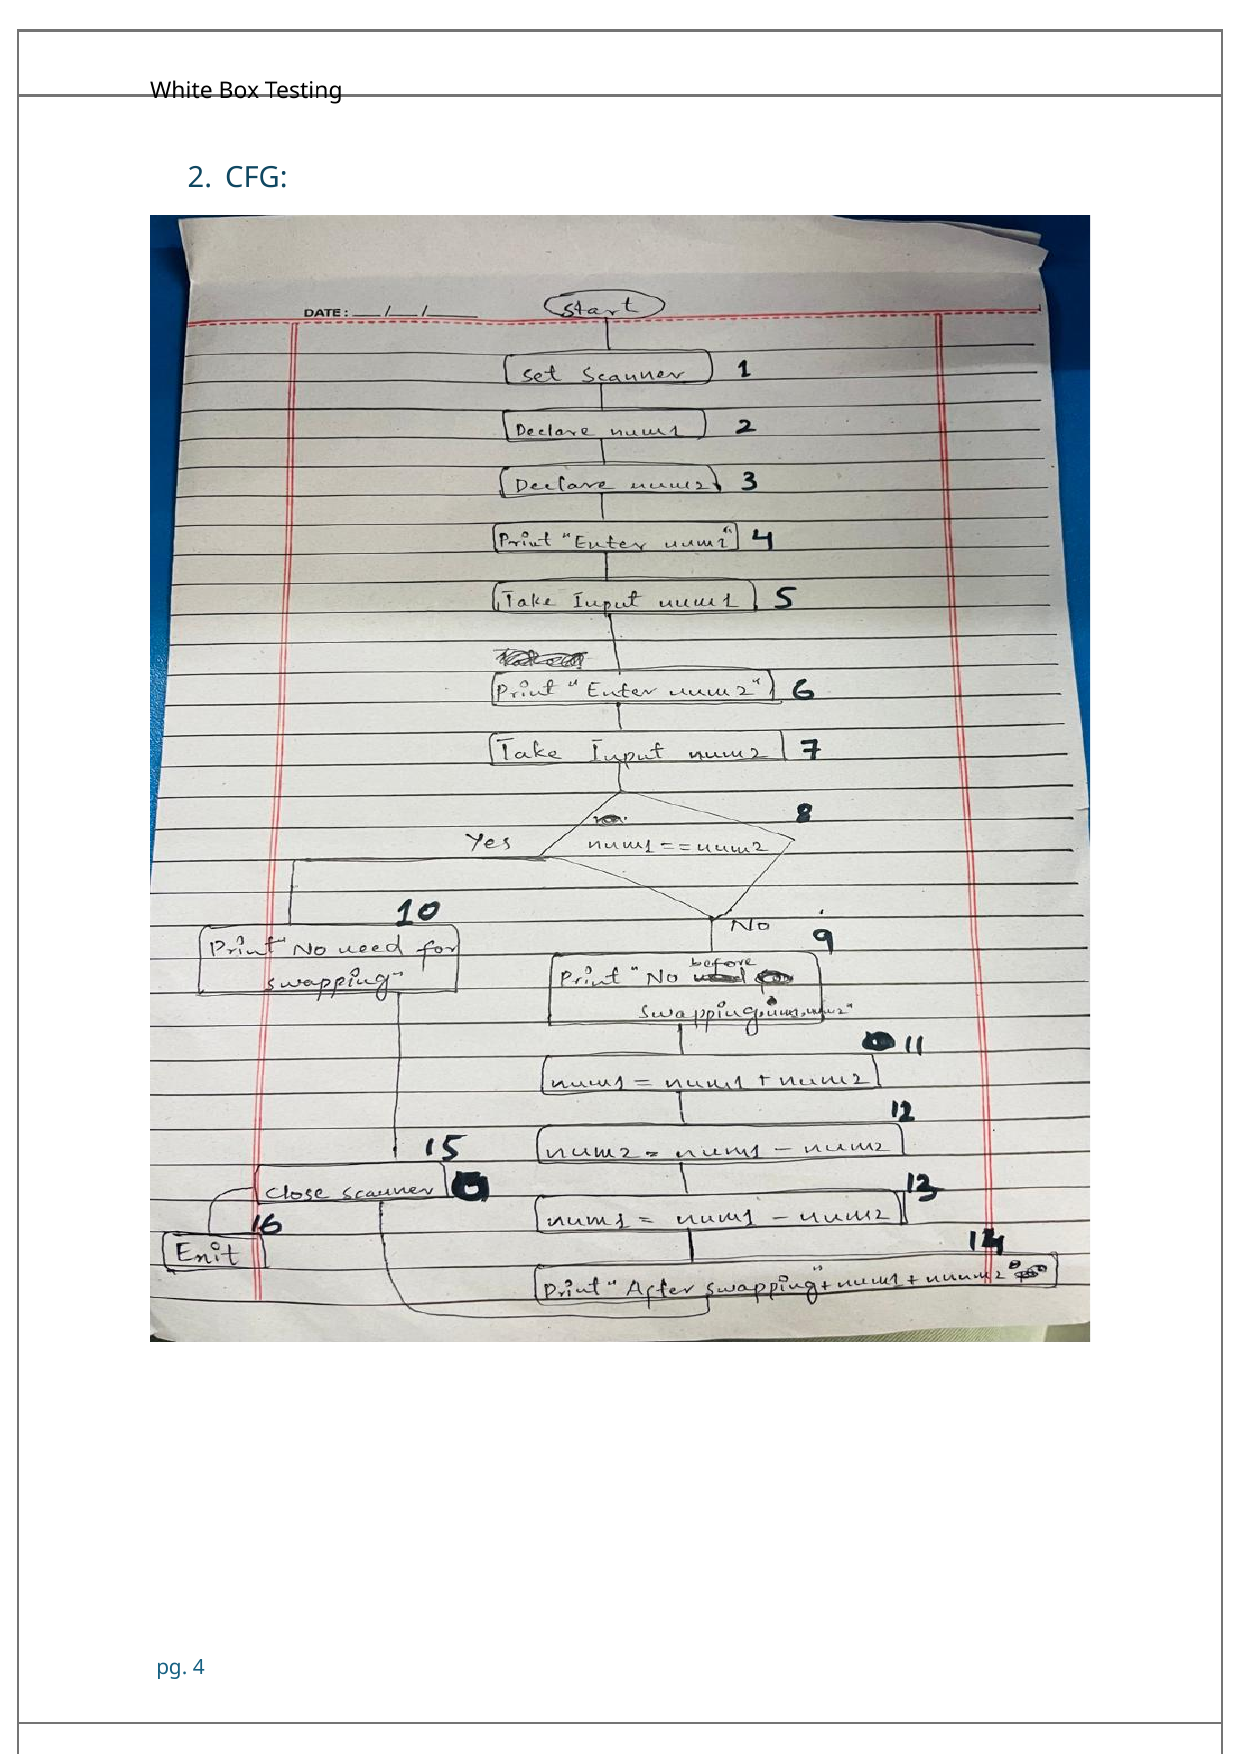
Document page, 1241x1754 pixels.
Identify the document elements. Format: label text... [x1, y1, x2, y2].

picture [150, 215, 1091, 1342]
subtitle CFG: [187, 156, 1090, 196]
